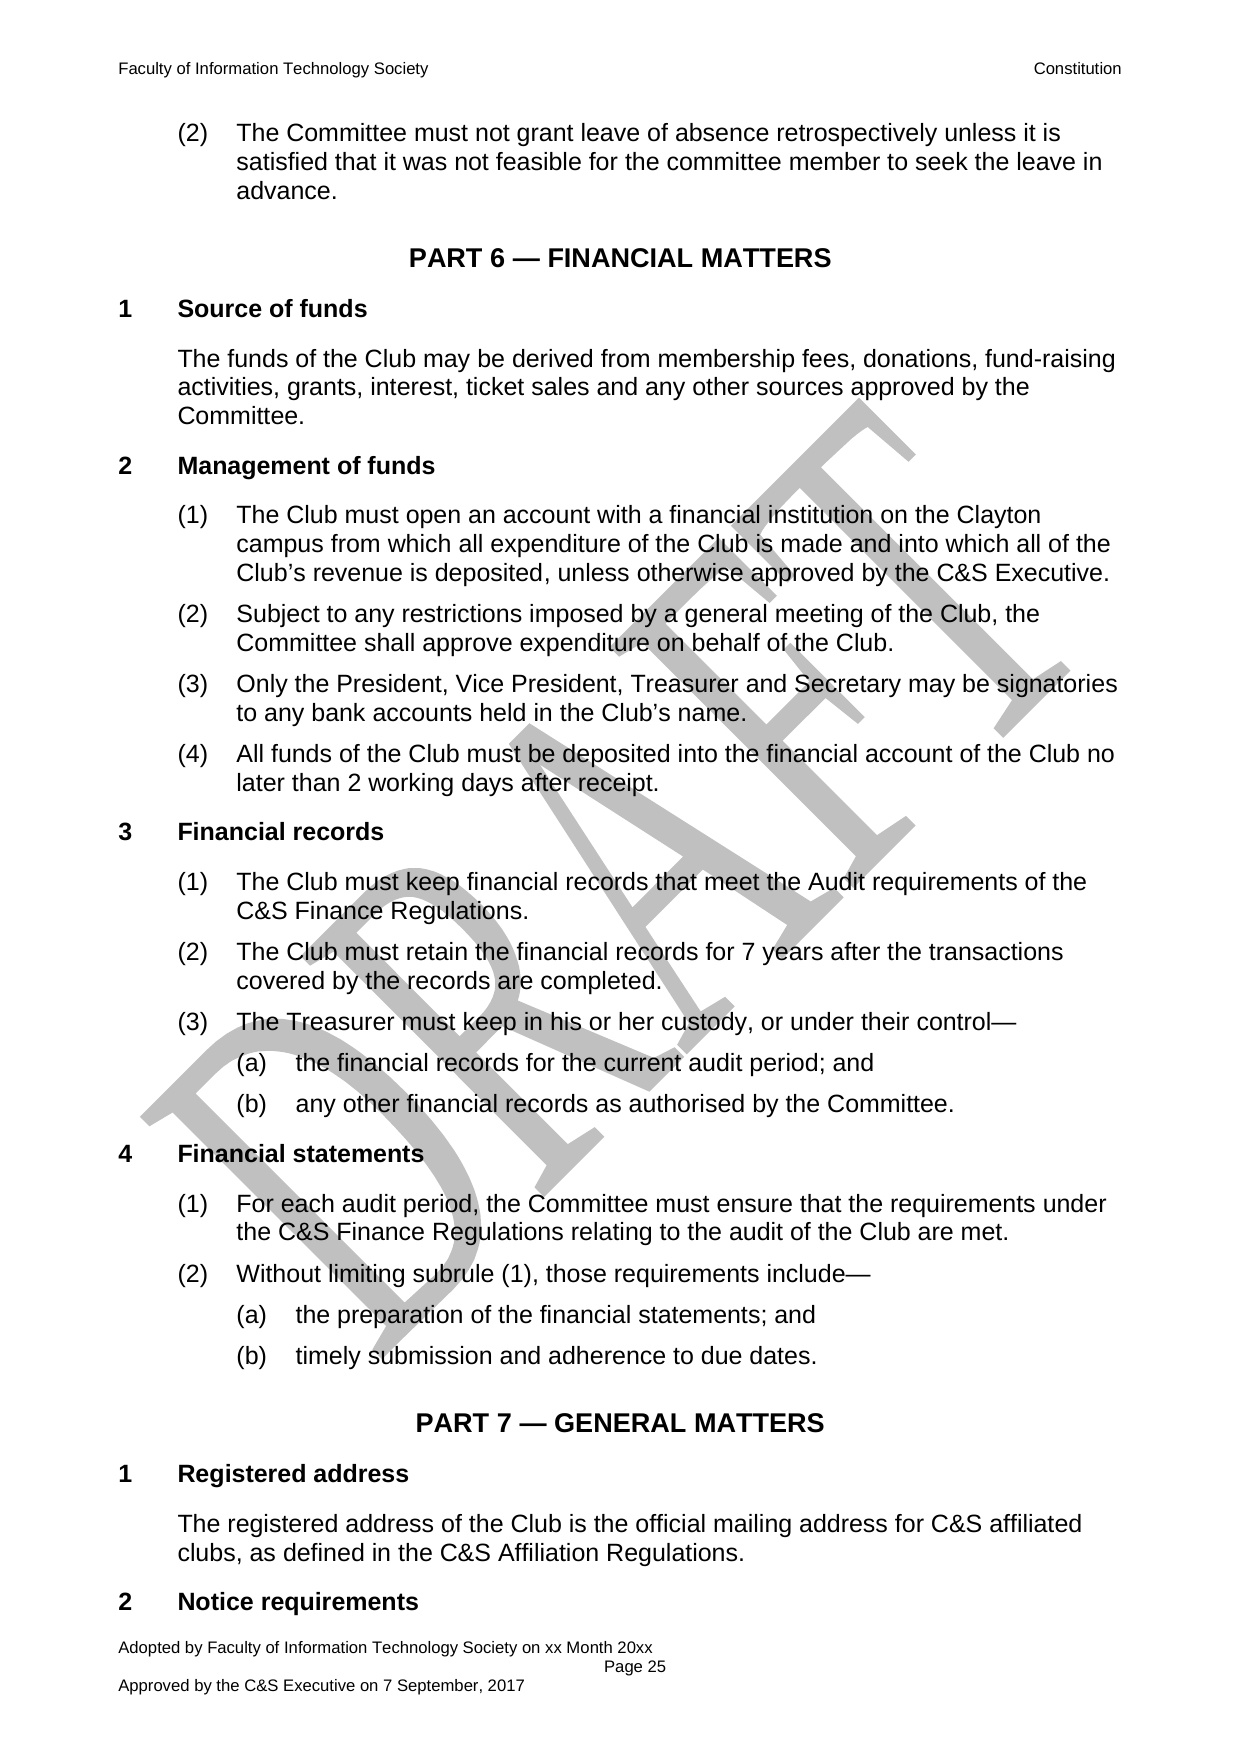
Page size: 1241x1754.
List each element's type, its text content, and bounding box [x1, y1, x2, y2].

subtitle timely submission and adherence to due dates. [236, 1341, 1122, 1370]
subtitle For each audit period, the Committee must ensure that the requirements under the C&S Finance Regulations relating to the audit of the Club are met. [177, 1188, 1122, 1246]
subtitle Subject to any restrictions imposed by a general meeting of the Club, the Committee shall approve expenditure on behalf of the Club. [177, 599, 1122, 656]
subtitle The Club must open an account with a financial institution on the Clayton campus from which all expenditure of the Club is made and into which all of the Club’s revenue is deposited, unless otherwise approved by the C&S Executive. [177, 500, 1122, 586]
subtitle the financial records for the current audit period; and [236, 1048, 1122, 1077]
subtitle — GENERAL MATTERS [118, 1407, 1122, 1438]
subtitle Without limiting subrule (1), those requirements include— [177, 1258, 1122, 1287]
subtitle any other financial records as authorised by the Committee. [236, 1089, 1122, 1118]
subtitle Only the President, Vice President, Treasurer and Secretary may be signatories to any bank accounts held in the Club’s name. [177, 669, 1122, 726]
subtitle Management of funds [118, 451, 1122, 479]
subtitle — FINANCIAL MATTERS [118, 242, 1122, 273]
subtitle the preparation of the financial statements; and [236, 1300, 1122, 1328]
subtitle The Treasurer must keep in his or her custody, or under their control— [177, 1007, 1122, 1036]
subtitle All funds of the Club must be deposited into the financial account of the Club no later than 2 working days after receipt. [177, 739, 1122, 796]
subtitle Source of funds [118, 294, 1122, 323]
subtitle Notice requirements [118, 1587, 1122, 1616]
subtitle Registered address [118, 1459, 1122, 1488]
subtitle The Club must retain the financial records for 7 years after the transactions covered by the records are completed. [177, 937, 1122, 994]
subtitle Financial statements [118, 1139, 1122, 1168]
subtitle The Club must keep financial records that meet the Audit requirements of the C&S Finance Regulations. [177, 867, 1122, 924]
subtitle Financial records [118, 817, 1122, 846]
text The registered address of the Club is the official mailing address for C&S affiliated clubs, as defined in the C&S Affiliation Regulations. [177, 1509, 1122, 1566]
